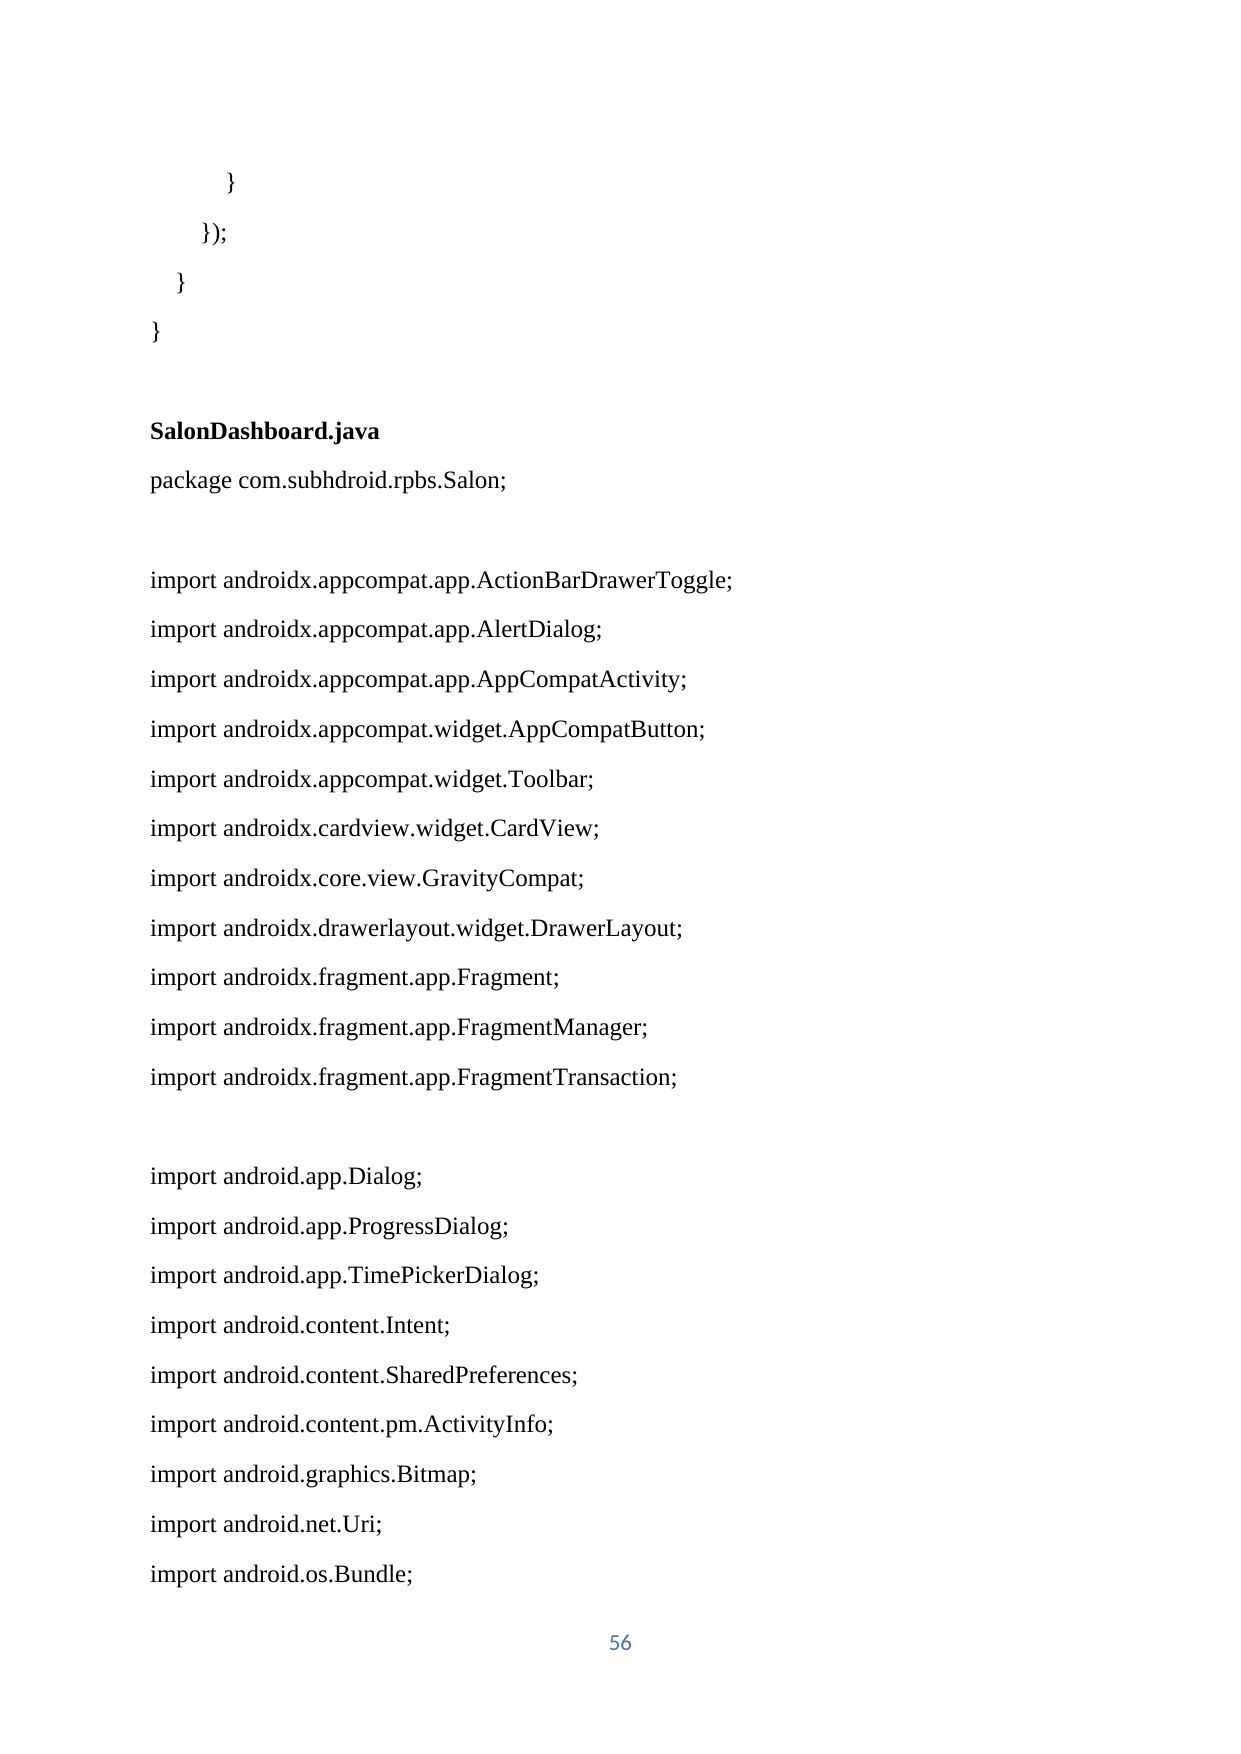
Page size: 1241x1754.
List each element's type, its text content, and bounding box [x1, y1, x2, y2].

text package com.subhdroid.rpbs.Salon; [150, 466, 1090, 494]
text SalonDashboard.java [150, 416, 1090, 444]
text import androidx.appcompat.app.AppCompatActivity; [150, 664, 1090, 693]
text import androidx.appcompat.app.AlertDialog; [150, 614, 1090, 643]
text import androidx.fragment.app.Fragment; [150, 962, 1090, 991]
text }); [150, 217, 1090, 246]
text import android.app.Dialog; [150, 1161, 1090, 1190]
text import androidx.core.view.GravityCompat; [150, 863, 1090, 892]
text import android.content.SharedPreferences; [150, 1360, 1090, 1389]
text import android.content.Intent; [150, 1310, 1090, 1339]
text import androidx.drawerlayout.widget.DrawerLayout; [150, 913, 1090, 941]
text } [150, 316, 1090, 345]
text import android.app.TimePickerDialog; [150, 1261, 1090, 1289]
text import androidx.fragment.app.FragmentManager; [150, 1012, 1090, 1041]
text import android.graphics.Bitmap; [150, 1459, 1090, 1488]
text import androidx.fragment.app.FragmentTransaction; [150, 1062, 1090, 1091]
text import android.os.Bundle; [150, 1559, 1090, 1587]
text } [150, 167, 1090, 196]
text import androidx.appcompat.widget.AppCompatButton; [150, 714, 1090, 743]
text import android.app.ProgressDialog; [150, 1211, 1090, 1239]
text import android.content.pm.ActivityInfo; [150, 1409, 1090, 1438]
text import androidx.cardview.widget.CardView; [150, 813, 1090, 842]
text import android.net.Uri; [150, 1509, 1090, 1538]
text import androidx.appcompat.app.ActionBarDrawerToggle; [150, 565, 1090, 594]
text import androidx.appcompat.widget.Toolbar; [150, 764, 1090, 792]
text } [150, 267, 1090, 296]
